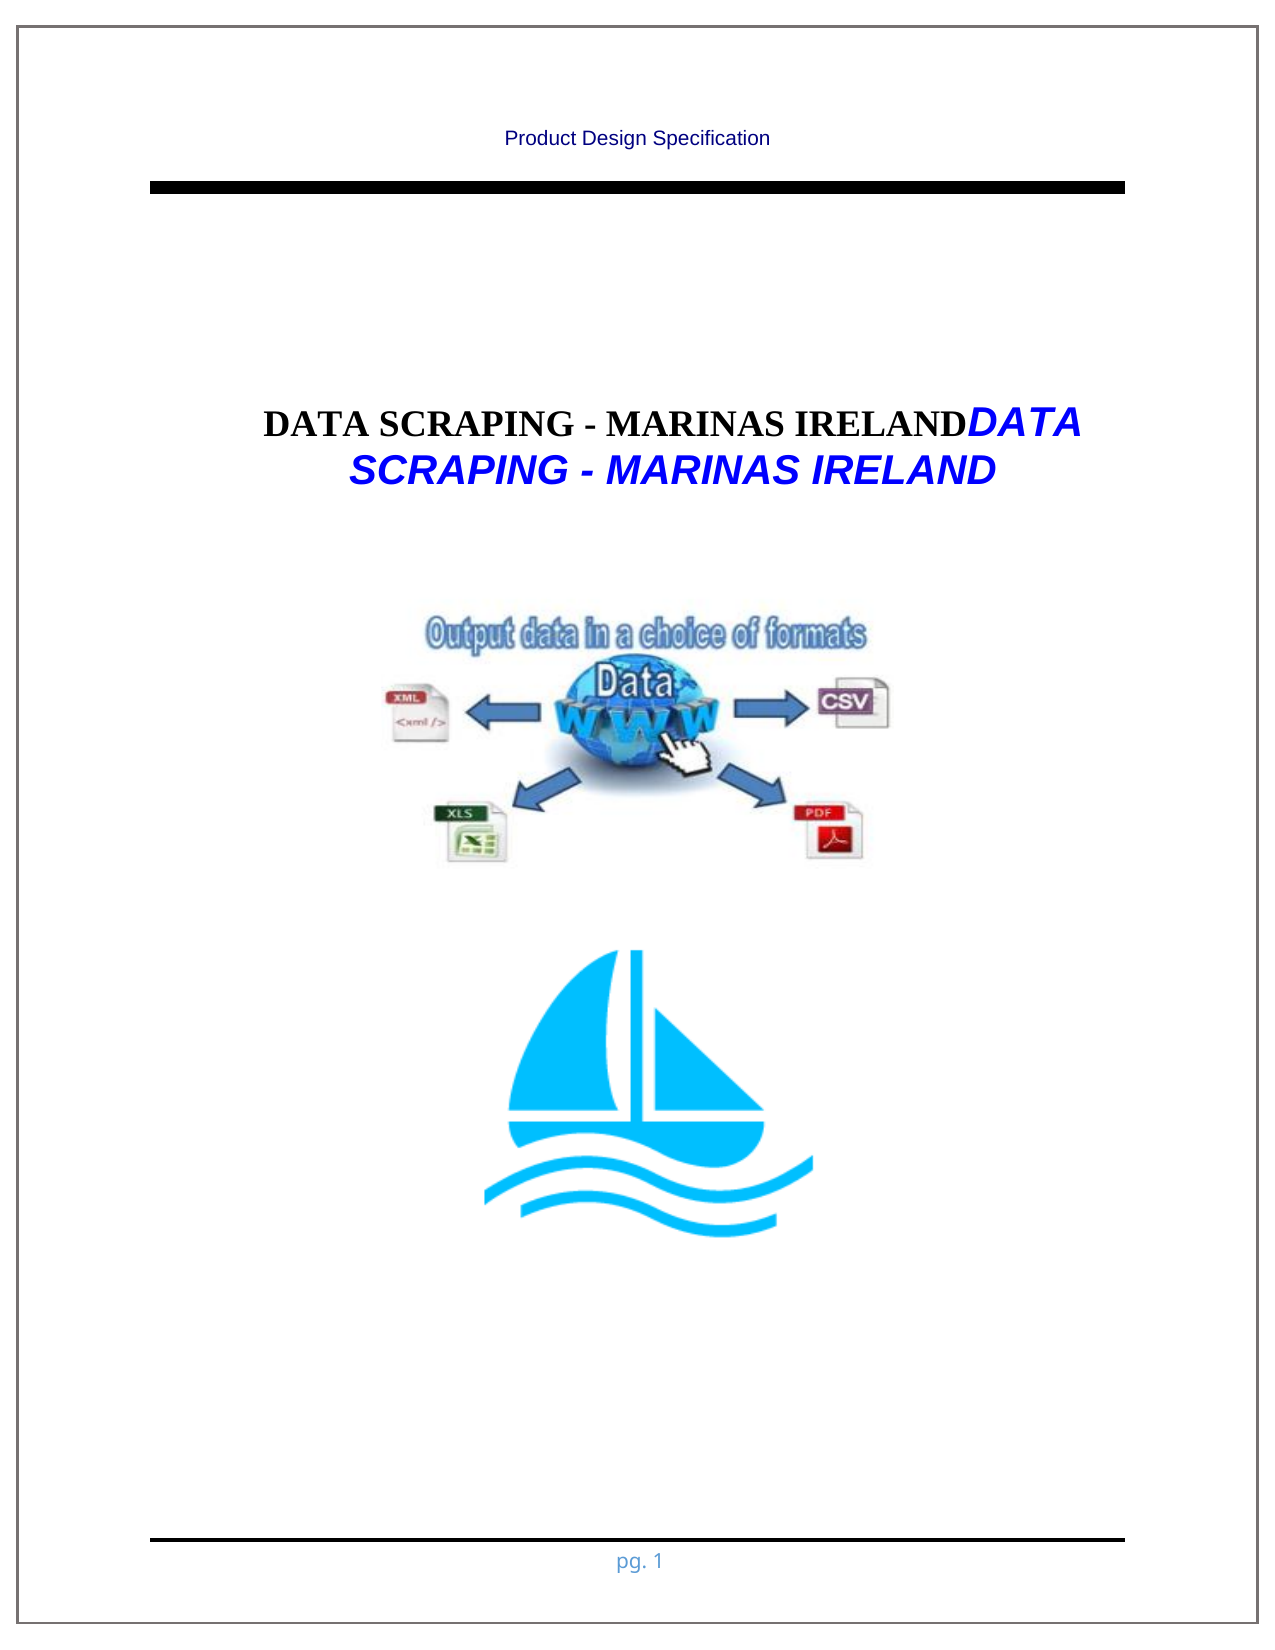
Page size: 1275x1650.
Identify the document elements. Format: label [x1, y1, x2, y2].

picture [381, 578, 894, 901]
picture [424, 918, 851, 1250]
